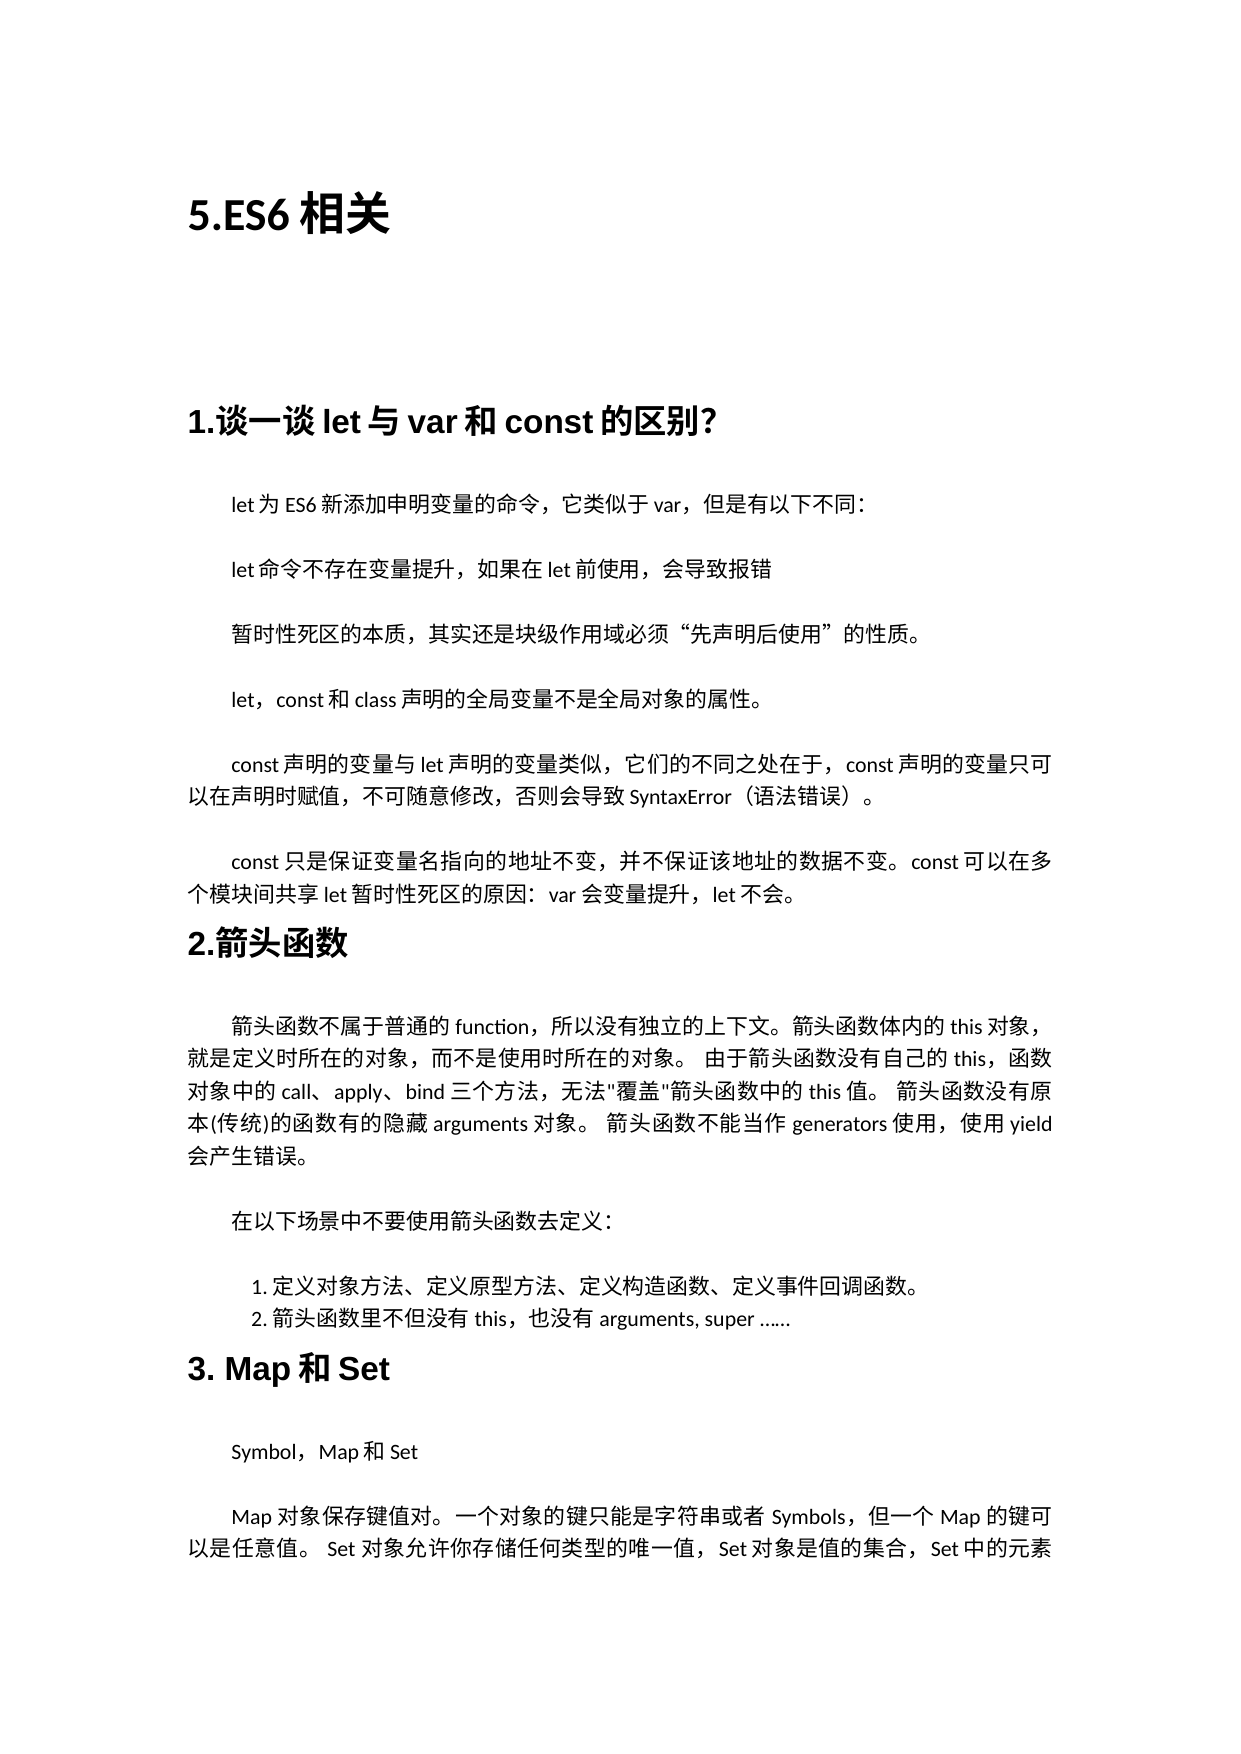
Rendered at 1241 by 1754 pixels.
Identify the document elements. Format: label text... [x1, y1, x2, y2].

text 箭头函数不属于普通的 function，所以没有独立的上下文。箭头函数体内的this对象，就是定义时所在的对象，而不是使用时所在的对象。 由于箭头函数没有自己的this，函数对象中的call、apply、bind三个方法，无法"覆盖"箭头函数中的this值。 箭头函数没有原本(传统)的函数有的隐藏arguments对象。 箭头函数不能当作generators使用，使用yield会产生错误。 [187, 1008, 1053, 1171]
text 2. 箭头函数里不但没有 this，也没有 arguments, super …… [187, 1301, 1053, 1333]
subtitle 1.谈一谈let与var和const的区别？ [187, 387, 1053, 452]
text Symbol，Map和Set [187, 1433, 1053, 1466]
subtitle 2.箭头函数 [187, 909, 1053, 974]
text let，const和class声明的全局变量不是全局对象的属性。 [187, 681, 1053, 714]
text const只是保证变量名指向的地址不变，并不保证该地址的数据不变。const可以在多个模块间共享 let 暂时性死区的原因：var 会变量提升，let 不会。 [187, 844, 1053, 909]
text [187, 1498, 1053, 1563]
subtitle 5.ES6相关 [187, 162, 1053, 259]
text 暂时性死区的本质，其实还是块级作用域必须“先声明后使用”的性质。 [187, 616, 1053, 649]
text 1. 定义对象方法、定义原型方法、定义构造函数、定义事件回调函数。 [187, 1268, 1053, 1301]
text 在以下场景中不要使用箭头函数去定义： [187, 1203, 1053, 1236]
text const声明的变量与let声明的变量类似，它们的不同之处在于，const声明的变量只可以在声明时赋值，不可随意修改，否则会导致SyntaxError（语法错误）。 [187, 746, 1053, 811]
text let为ES6新添加申明变量的命令，它类似于var，但是有以下不同： [187, 486, 1053, 519]
subtitle 3. Map和Set [187, 1333, 1053, 1398]
text let命令不存在变量提升，如果在let前使用，会导致报错 [187, 551, 1053, 584]
